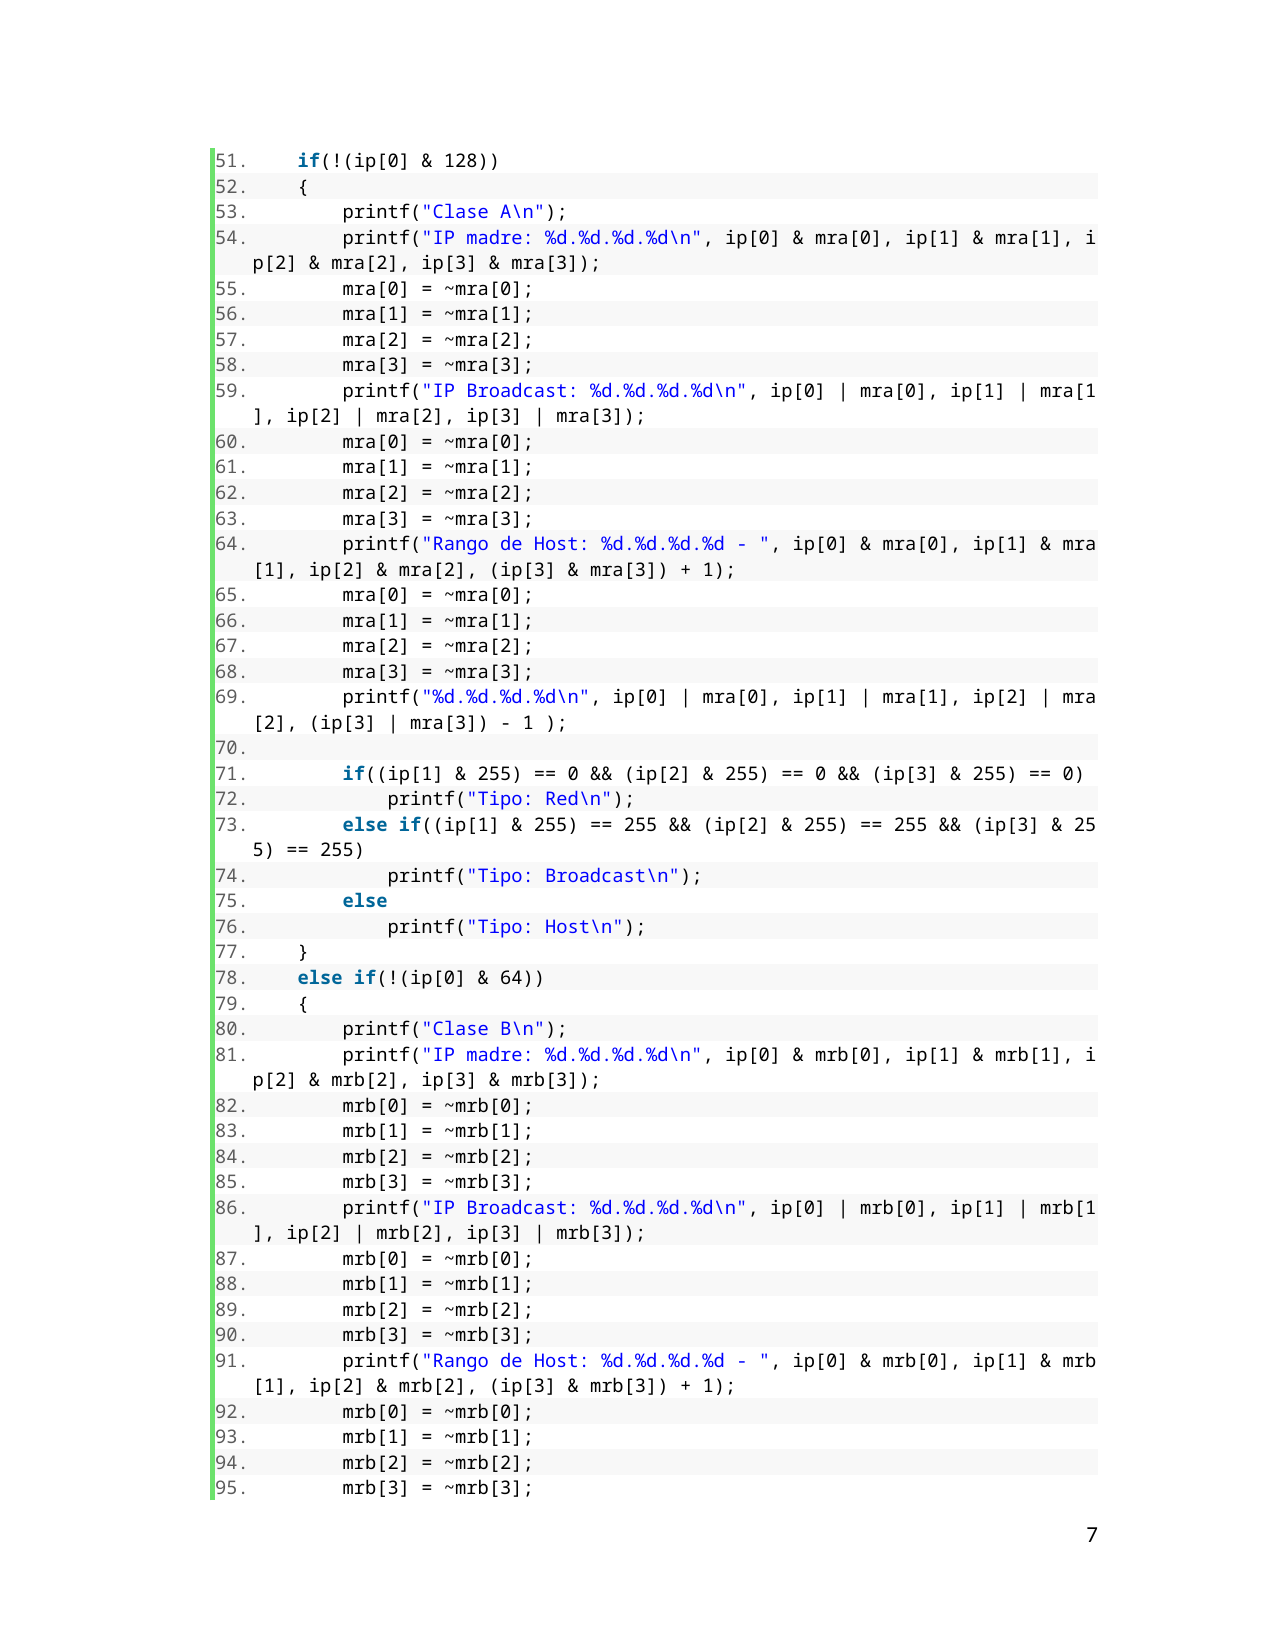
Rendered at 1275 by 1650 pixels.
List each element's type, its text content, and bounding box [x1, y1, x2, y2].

list mrb[1] = ~mrb[1]; [215, 1271, 1098, 1296]
list printf("Clase A\n"); [215, 199, 1098, 224]
list if(!(ip[0] & 128)) [215, 148, 1098, 173]
list mra[3] = ~mra[3]; [215, 658, 1098, 683]
list printf("Rango de Host: %d.%d.%d.%d - ", ip[0] & mrb[0], ip[1] & mrb[1], ip[2] & mrb[2], (ip[3] & mrb[3]) + 1); [215, 1347, 1098, 1398]
list else [215, 888, 1098, 913]
list else if(!(ip[0] & 64)) [215, 964, 1098, 990]
list { [215, 173, 1098, 199]
list mra[2] = ~mra[2]; [215, 479, 1098, 505]
list mrb[3] = ~mrb[3]; [215, 1475, 1098, 1500]
list printf("%d.%d.%d.%d\n", ip[0] | mra[0], ip[1] | mra[1], ip[2] | mra[2], (ip[3] | mra[3]) - 1 ); [215, 683, 1098, 734]
list printf("Tipo: Host\n"); [215, 913, 1098, 939]
list mra[2] = ~mra[2]; [215, 326, 1098, 352]
list mrb[2] = ~mrb[2]; [215, 1296, 1098, 1322]
list mra[0] = ~mra[0]; [215, 428, 1098, 454]
list { [215, 990, 1098, 1015]
list mra[1] = ~mra[1]; [215, 454, 1098, 479]
list if((ip[1] & 255) == 0 && (ip[2] & 255) == 0 && (ip[3] & 255) == 0) [215, 760, 1098, 786]
list printf("Clase B\n"); [215, 1015, 1098, 1041]
list else if((ip[1] & 255) == 255 && (ip[2] & 255) == 255 && (ip[3] & 255) == 255) [215, 811, 1098, 862]
list mra[0] = ~mra[0]; [215, 581, 1098, 607]
list mrb[0] = ~mrb[0]; [215, 1245, 1098, 1271]
list printf("IP madre: %d.%d.%d.%d\n", ip[0] & mra[0], ip[1] & mra[1], ip[2] & mra[2], ip[3] & mra[3]); [215, 224, 1098, 275]
list mrb[1] = ~mrb[1]; [215, 1117, 1098, 1143]
list mra[1] = ~mra[1]; [215, 607, 1098, 632]
list printf("Tipo: Broadcast\n"); [215, 862, 1098, 888]
list printf("IP Broadcast: %d.%d.%d.%d\n", ip[0] | mra[0], ip[1] | mra[1], ip[2] | mra[2], ip[3] | mra[3]); [215, 377, 1098, 428]
list printf("Tipo: Red\n"); [215, 786, 1098, 811]
list mra[0] = ~mra[0]; [215, 275, 1098, 301]
list mrb[1] = ~mrb[1]; [215, 1424, 1098, 1449]
list mrb[0] = ~mrb[0]; [215, 1092, 1098, 1117]
list mra[1] = ~mra[1]; [215, 301, 1098, 326]
list mrb[3] = ~mrb[3]; [215, 1168, 1098, 1194]
list printf("Rango de Host: %d.%d.%d.%d - ", ip[0] & mra[0], ip[1] & mra[1], ip[2] & mra[2], (ip[3] & mra[3]) + 1); [215, 530, 1098, 581]
list mrb[2] = ~mrb[2]; [215, 1449, 1098, 1475]
list mrb[0] = ~mrb[0]; [215, 1398, 1098, 1424]
list mra[2] = ~mra[2]; [215, 632, 1098, 658]
list mra[3] = ~mra[3]; [215, 505, 1098, 530]
list printf("IP madre: %d.%d.%d.%d\n", ip[0] & mrb[0], ip[1] & mrb[1], ip[2] & mrb[2], ip[3] & mrb[3]); [215, 1041, 1098, 1092]
list printf("IP Broadcast: %d.%d.%d.%d\n", ip[0] | mrb[0], ip[1] | mrb[1], ip[2] | mrb[2], ip[3] | mrb[3]); [215, 1194, 1098, 1245]
list mrb[2] = ~mrb[2]; [215, 1143, 1098, 1168]
list mrb[3] = ~mrb[3]; [215, 1322, 1098, 1347]
list mra[3] = ~mra[3]; [215, 352, 1098, 377]
list } [215, 939, 1098, 964]
